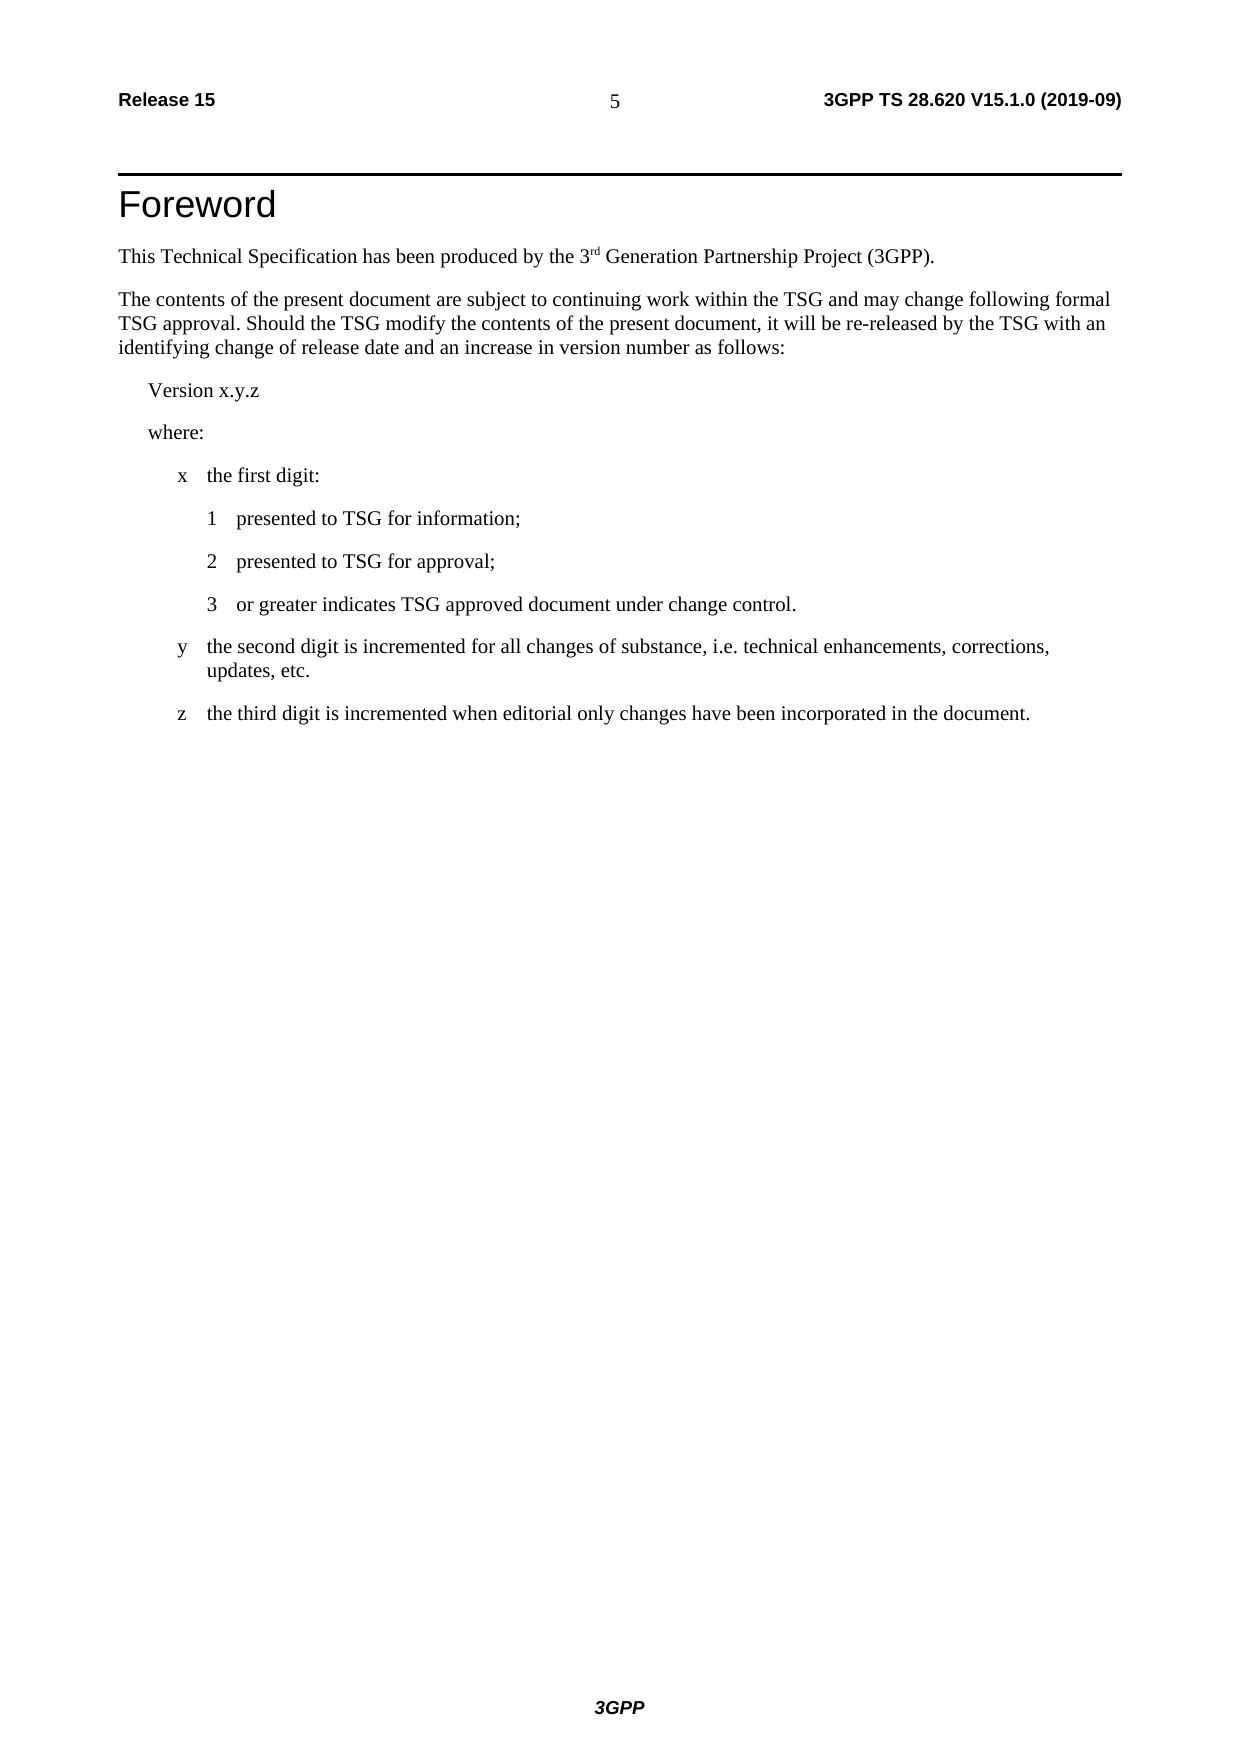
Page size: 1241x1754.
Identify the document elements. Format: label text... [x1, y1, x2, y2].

text The contents of the present document are subject to continuing work within the TSG and may change following formal TSG approval. Should the TSG modify the contents of the present document, it will be re-released by the TSG with an identifying change of release date and an increase in version number as follows: [118, 287, 1122, 359]
text This Technical Specification has been produced by the 3rd Generation Partnership Project (3GPP). [118, 244, 1122, 268]
text where: [148, 420, 1122, 444]
text 2 presented to TSG for approval; [207, 549, 1122, 573]
text x the first digit: [177, 463, 1122, 487]
text Version x.y.z [148, 377, 1122, 402]
text z the third digit is incremented when editorial only changes have been incorporated in the document. [177, 701, 1122, 725]
text y the second digit is incremented for all changes of substance, i.e. technical enhancements, corrections, updates, etc. [177, 634, 1122, 682]
subtitle Foreword [118, 176, 1122, 225]
text 3 or greater indicates TSG approved document under change control. [207, 592, 1122, 616]
text 1 presented to TSG for information; [207, 506, 1122, 530]
